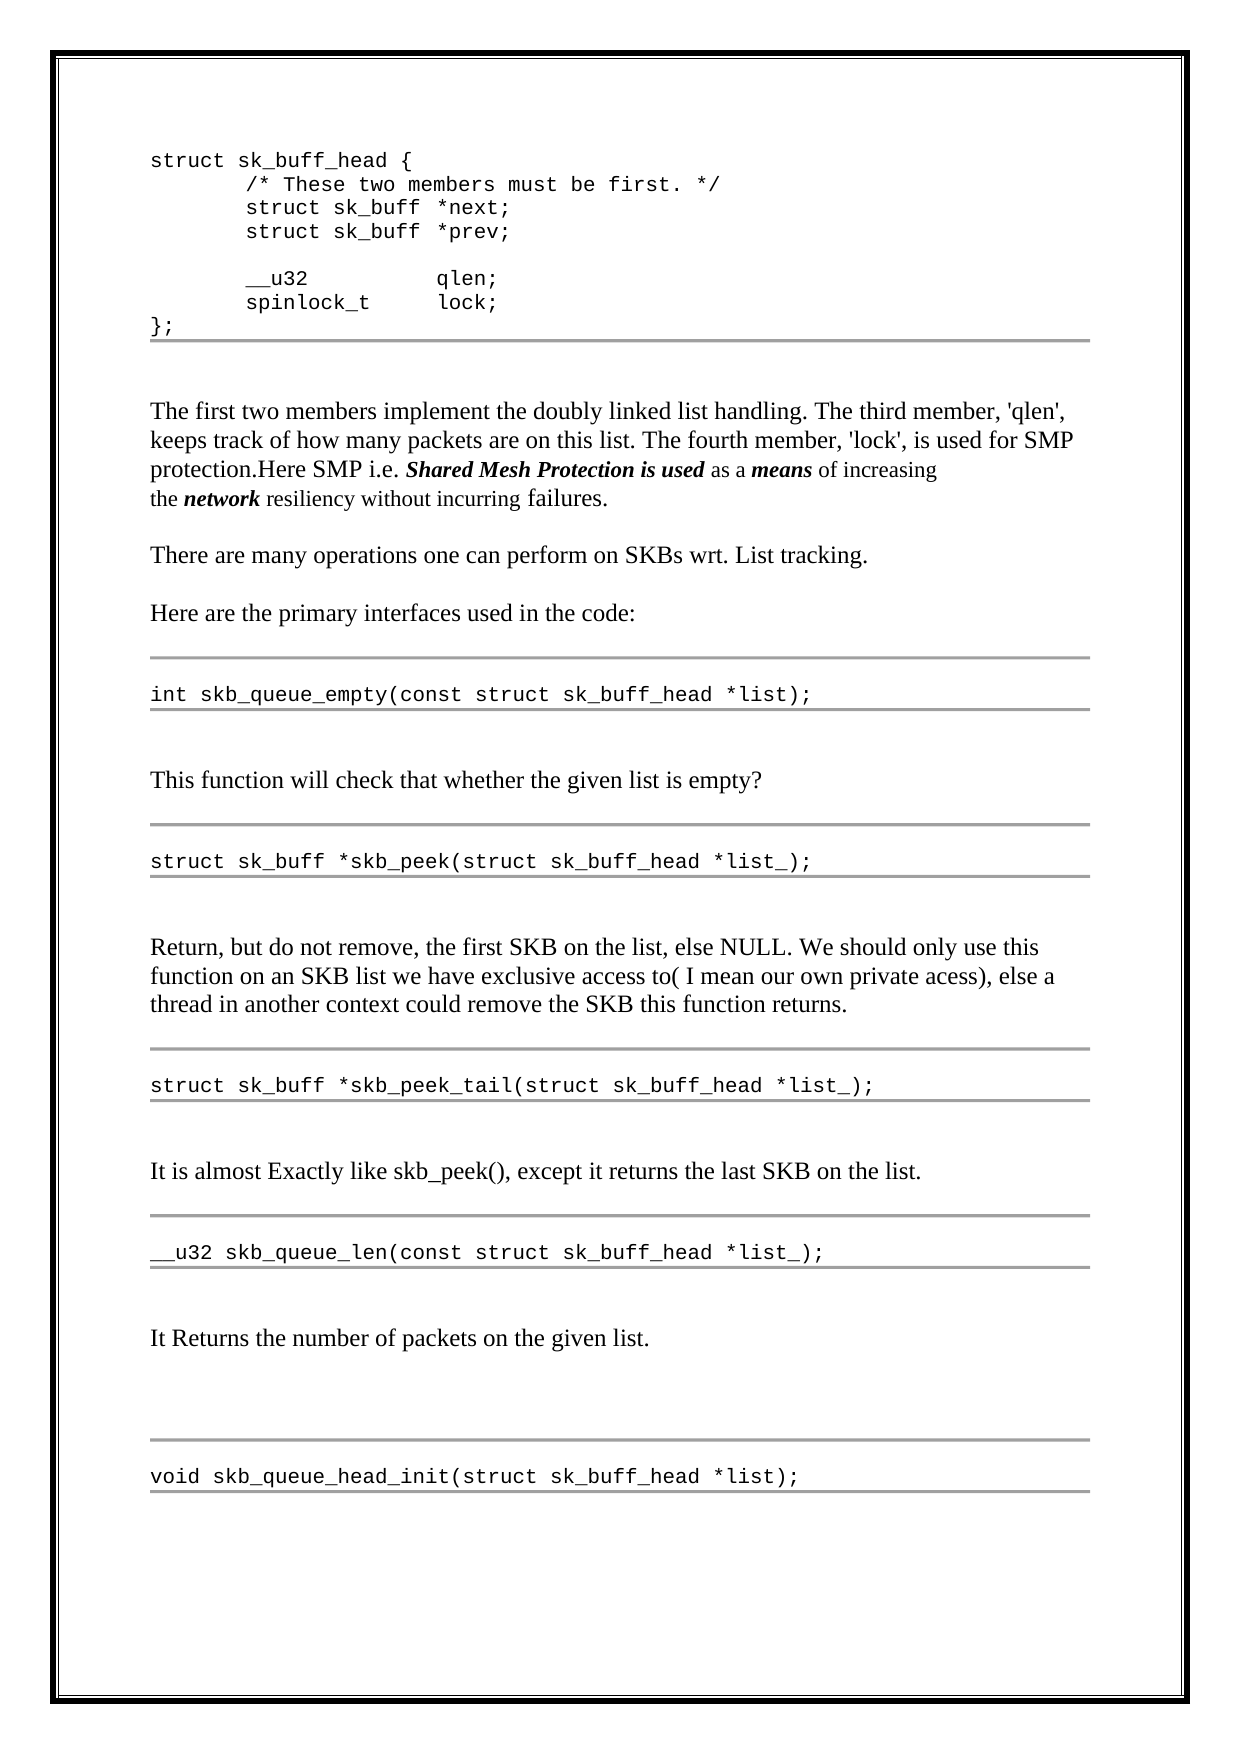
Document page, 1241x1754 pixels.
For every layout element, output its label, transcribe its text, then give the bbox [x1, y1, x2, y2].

text struct sk_buff *prev; [150, 221, 1090, 244]
text This function will check that whether the given list is empty? [150, 765, 1090, 794]
text There are many operations one can perform on SKBs wrt. List tracking. [150, 541, 1090, 569]
text __u32 skb_queue_len(const struct sk_buff_head *list_); [150, 1242, 1090, 1265]
text It is almost Exactly like skb_peek(), except it returns the last SKB on the list. [150, 1156, 1090, 1185]
text }; [150, 316, 1090, 339]
text struct sk_buff *next; [150, 197, 1090, 221]
text It Returns the number of packets on the given list. [150, 1323, 1090, 1352]
text /* These two members must be first. */ [150, 174, 1090, 197]
text Return, but do not remove, the first SKB on the list, else NULL. We should only use this function on an SKB list we have exclusive access to( I mean our own private acess), else a thread in another context could remove the SKB this function returns. [150, 932, 1090, 1018]
text struct sk_buff_head { [150, 150, 1090, 174]
text The first two members implement the doubly linked list handling. The third member, 'qlen', keeps track of how many packets are on this list. The fourth member, 'lock', is used for SMP protection.Here SMP i.e. Shared Mesh Protection is used as a means of increasing the network resiliency without incurring failures. [150, 396, 1090, 511]
text spinlock_t lock; [150, 292, 1090, 316]
text __u32 qlen; [150, 268, 1090, 292]
text void skb_queue_head_init(struct sk_buff_head *list); [150, 1466, 1090, 1490]
text Here are the primary interfaces used in the code: [150, 598, 1090, 627]
text struct sk_buff *skb_peek(struct sk_buff_head *list_); [150, 851, 1090, 874]
text int skb_queue_empty(const struct sk_buff_head *list); [150, 684, 1090, 708]
text struct sk_buff *skb_peek_tail(struct sk_buff_head *list_); [150, 1075, 1090, 1099]
